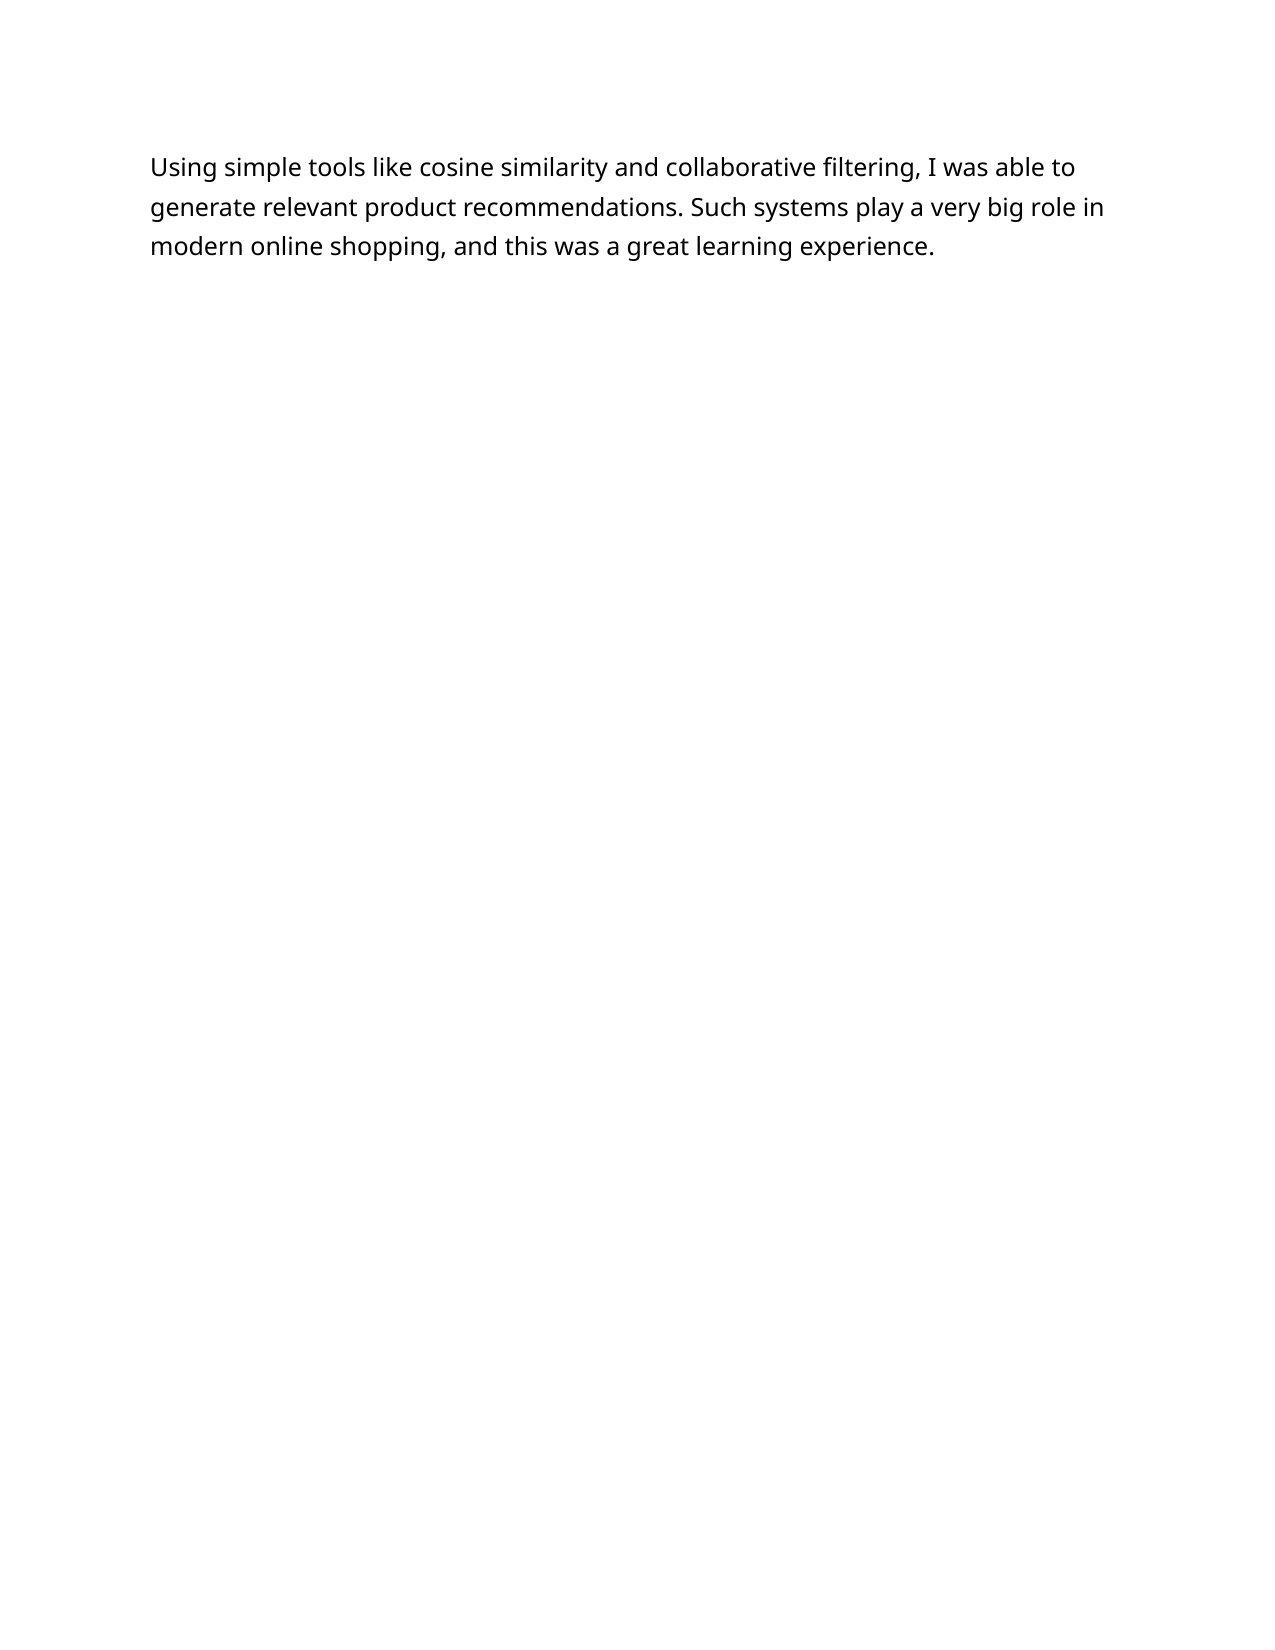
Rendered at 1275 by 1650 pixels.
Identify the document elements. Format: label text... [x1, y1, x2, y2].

text Using simple tools like cosine similarity and collaborative filtering, I was able to generate relevant product recommendations. Such systems play a very big role in modern online shopping, and this was a great learning experience. [150, 150, 1125, 262]
